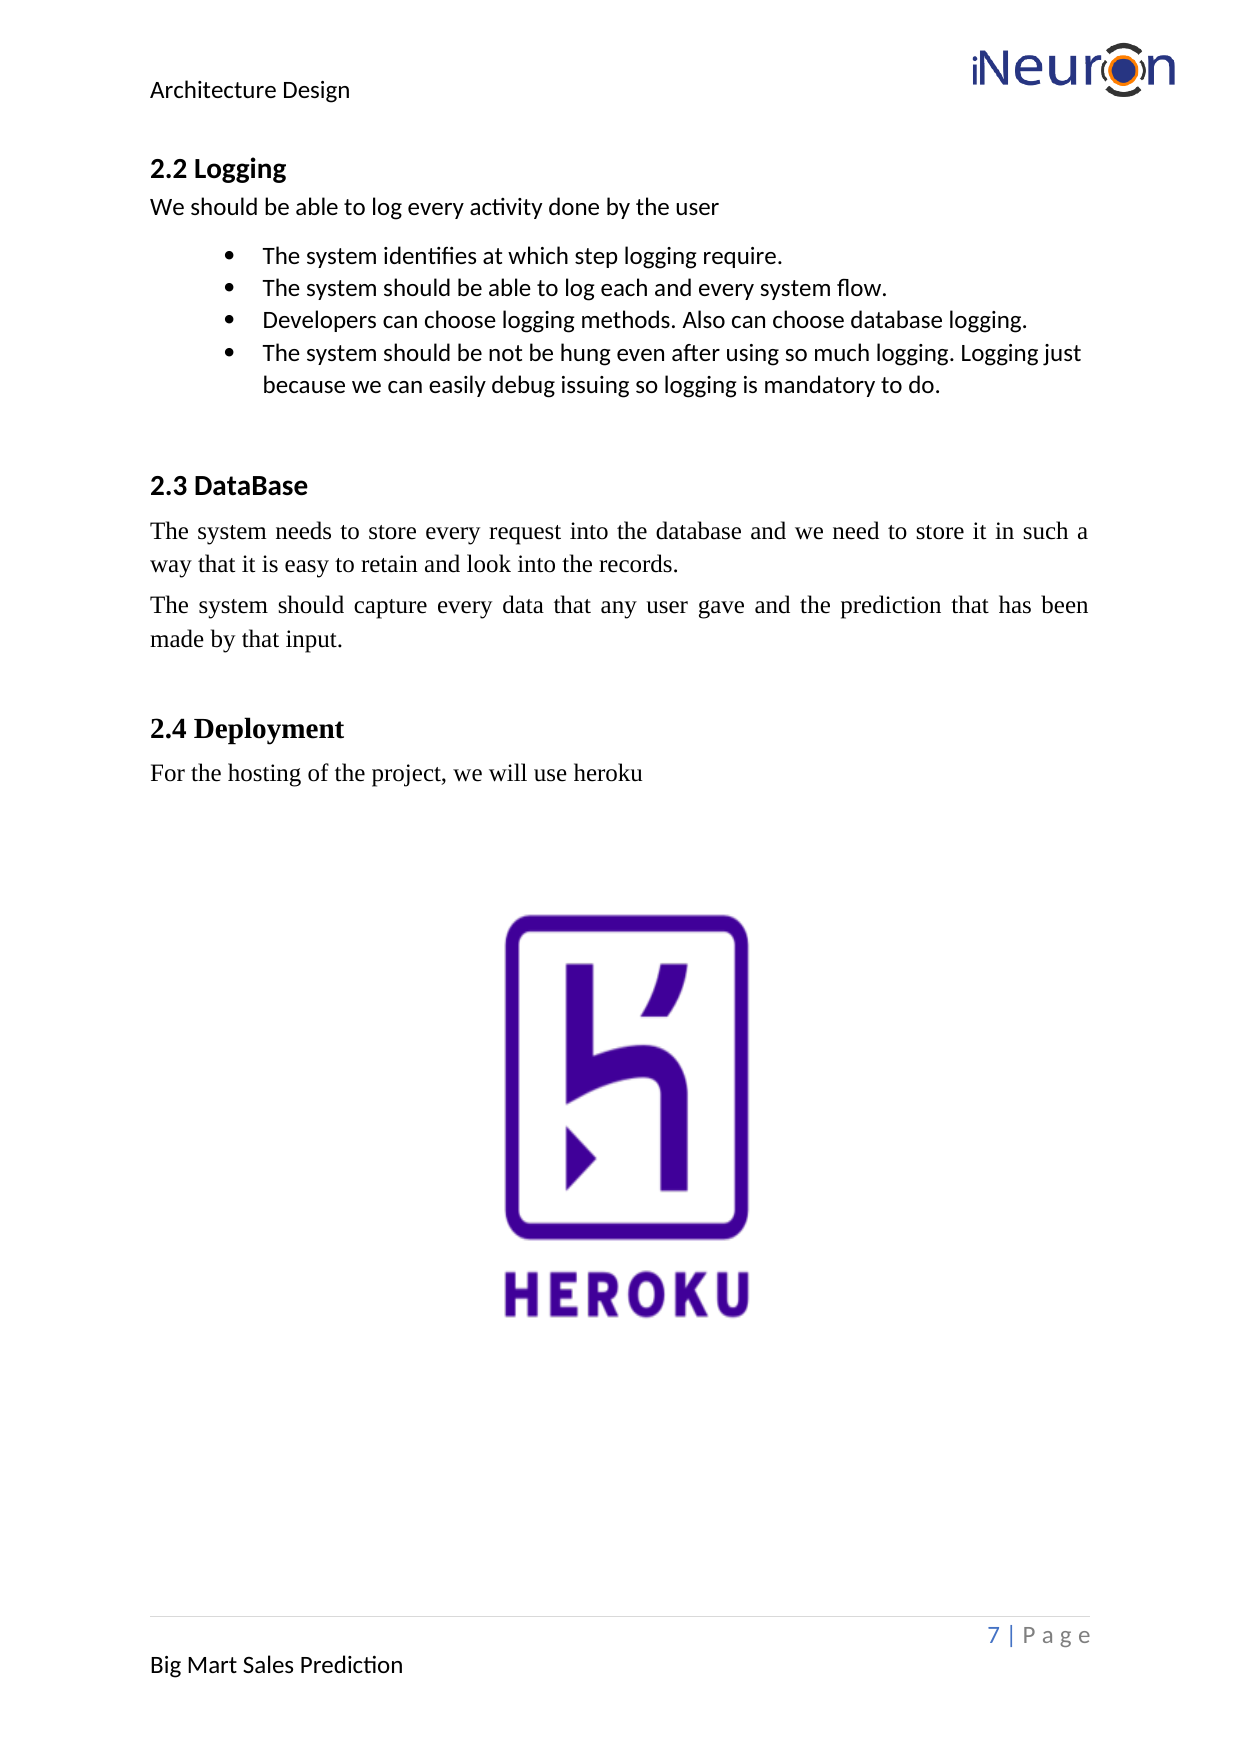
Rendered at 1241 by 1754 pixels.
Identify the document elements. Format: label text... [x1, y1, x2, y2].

list The system should be not be hung even after using so much logging. Logging just because we can easily debug issuing so logging is mandatory to do. [225, 337, 1090, 399]
text We should be able to log every activity done by the user [150, 191, 1090, 221]
text 2.2 Logging [150, 150, 1090, 186]
picture [972, 42, 1175, 97]
list The system identifies at which step logging require. [225, 240, 1090, 270]
text For the hosting of the project, we will use heroku [150, 758, 1090, 787]
list The system should be able to log each and every system flow. [225, 272, 1090, 303]
text The system should capture every data that any user gave and the prediction that has been made by that input. [150, 591, 1090, 652]
text 2.4 Deployment [150, 712, 1090, 745]
picture [210, 855, 1044, 1381]
text 2.3 DataBase [150, 467, 1090, 503]
list Developers can choose logging methods. Also can choose database logging. [225, 304, 1090, 335]
text The system needs to store every request into the database and we need to store it in such a way that it is easy to retain and look into the records. [150, 516, 1090, 578]
